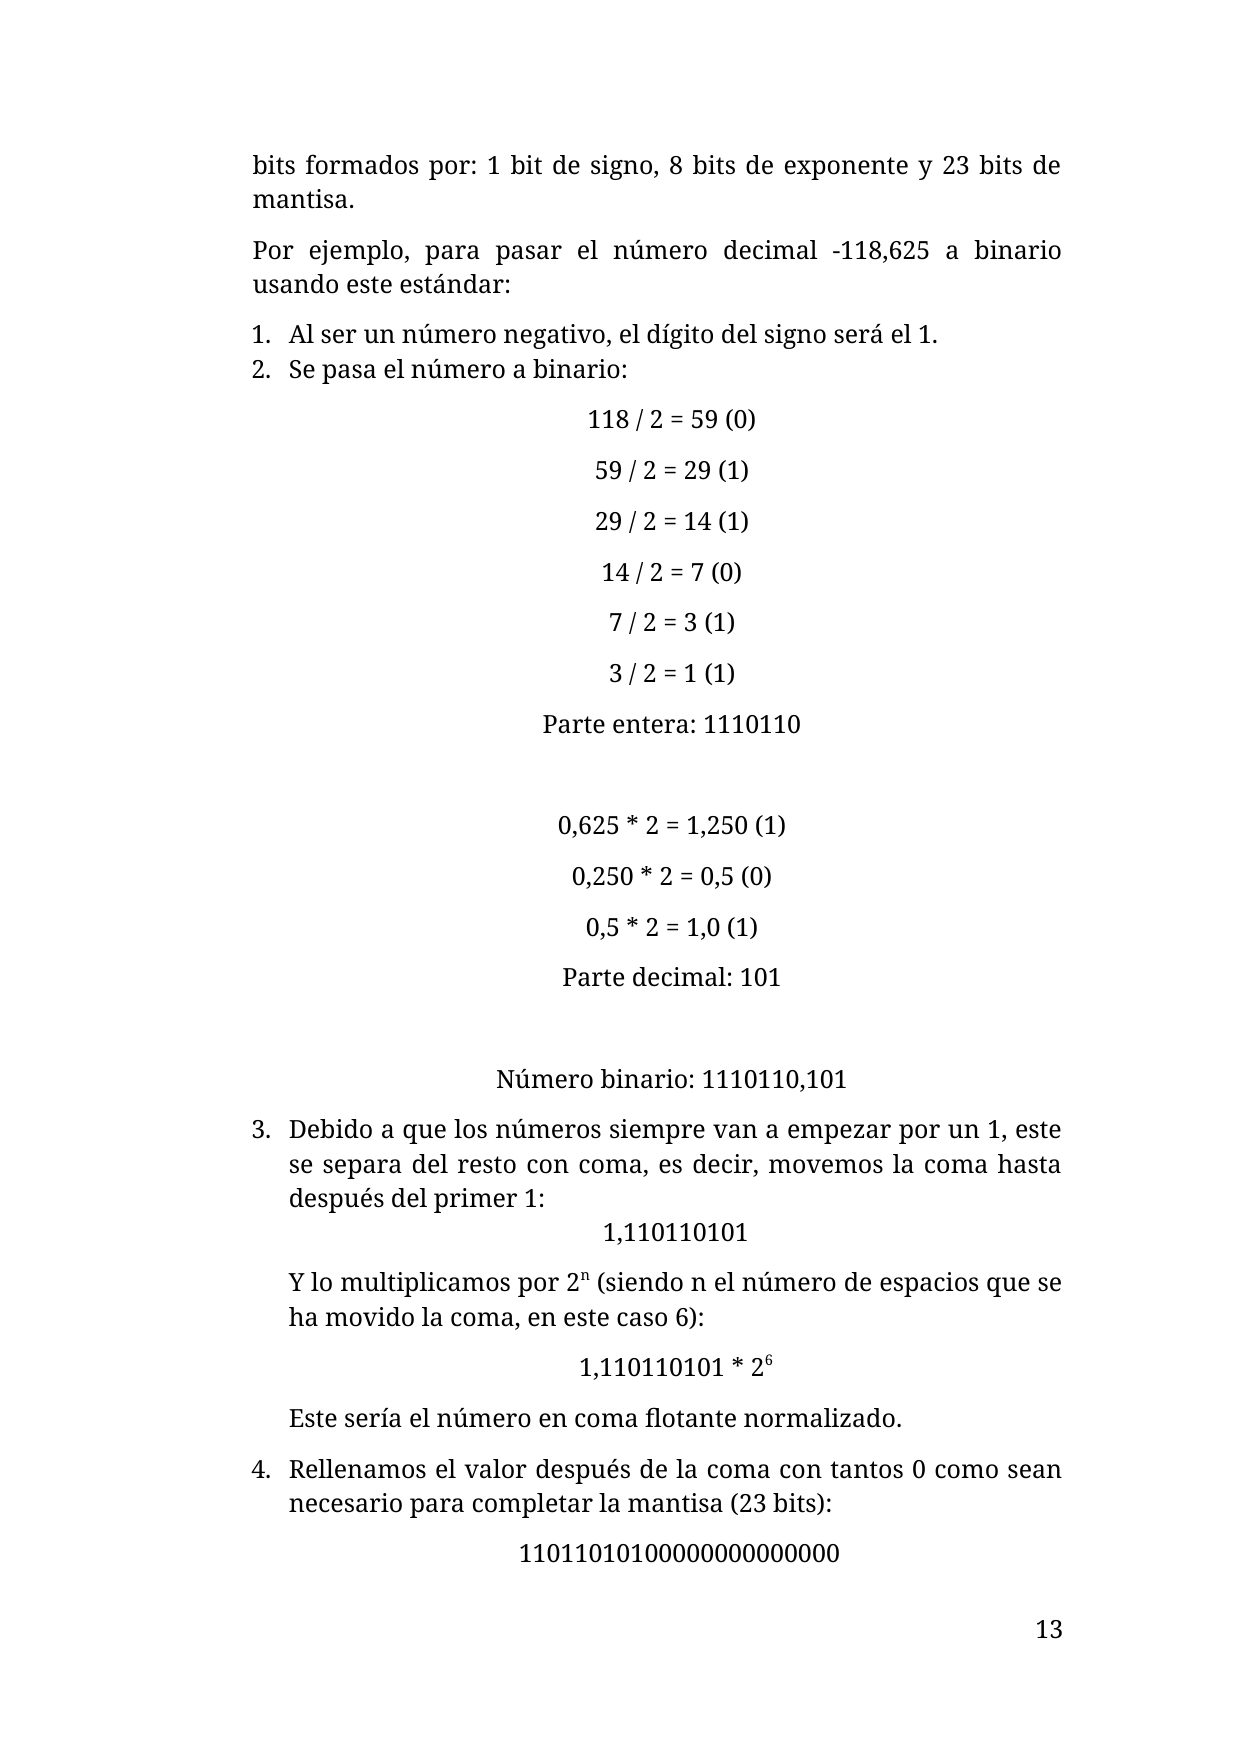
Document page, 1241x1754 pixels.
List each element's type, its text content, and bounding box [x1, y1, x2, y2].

text Este sería el número en coma flotante normalizado. [215, 1401, 1063, 1435]
text Parte entera: 1110110 [281, 706, 1063, 740]
list Se pasa el número a binario: [251, 351, 1063, 385]
text 0,5 * 2 = 1,0 (1) [281, 909, 1063, 943]
list 1,110110101 * 26 [288, 1350, 1063, 1384]
list 1,110110101 [288, 1214, 1063, 1248]
text Número binario: 1110110,101 [281, 1061, 1063, 1096]
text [252, 148, 1063, 216]
text 0,250 * 2 = 0,5 (0) [281, 858, 1063, 893]
text 0,625 * 2 = 1,250 (1) [281, 808, 1063, 842]
list Debido a que los números siempre van a empezar por un 1, este se separa del resto con coma, es decir, movemos la coma hasta después del primer 1: [251, 1112, 1063, 1214]
list Al ser un número negativo, el dígito del signo será el 1. [251, 317, 1063, 351]
text 7 / 2 = 3 (1) [281, 605, 1063, 639]
text 29 / 2 = 14 (1) [281, 503, 1063, 537]
text 3 / 2 = 1 (1) [281, 656, 1063, 690]
text Por ejemplo, para pasar el número decimal -118,625 a binario usando este estándar: [252, 232, 1063, 301]
text 118 / 2 = 59 (0) [281, 402, 1063, 436]
text 11011010100000000000000 [295, 1536, 1063, 1570]
text 59 / 2 = 29 (1) [281, 453, 1063, 487]
text Y lo multiplicamos por 2n (siendo n el número de espacios que se ha movido la coma, en este caso 6): [288, 1265, 1063, 1333]
text Parte decimal: 101 [281, 960, 1063, 994]
text 14 / 2 = 7 (0) [281, 554, 1063, 588]
list Rellenamos el valor después de la coma con tantos 0 como sean necesario para completar la mantisa (23 bits): [251, 1451, 1063, 1519]
